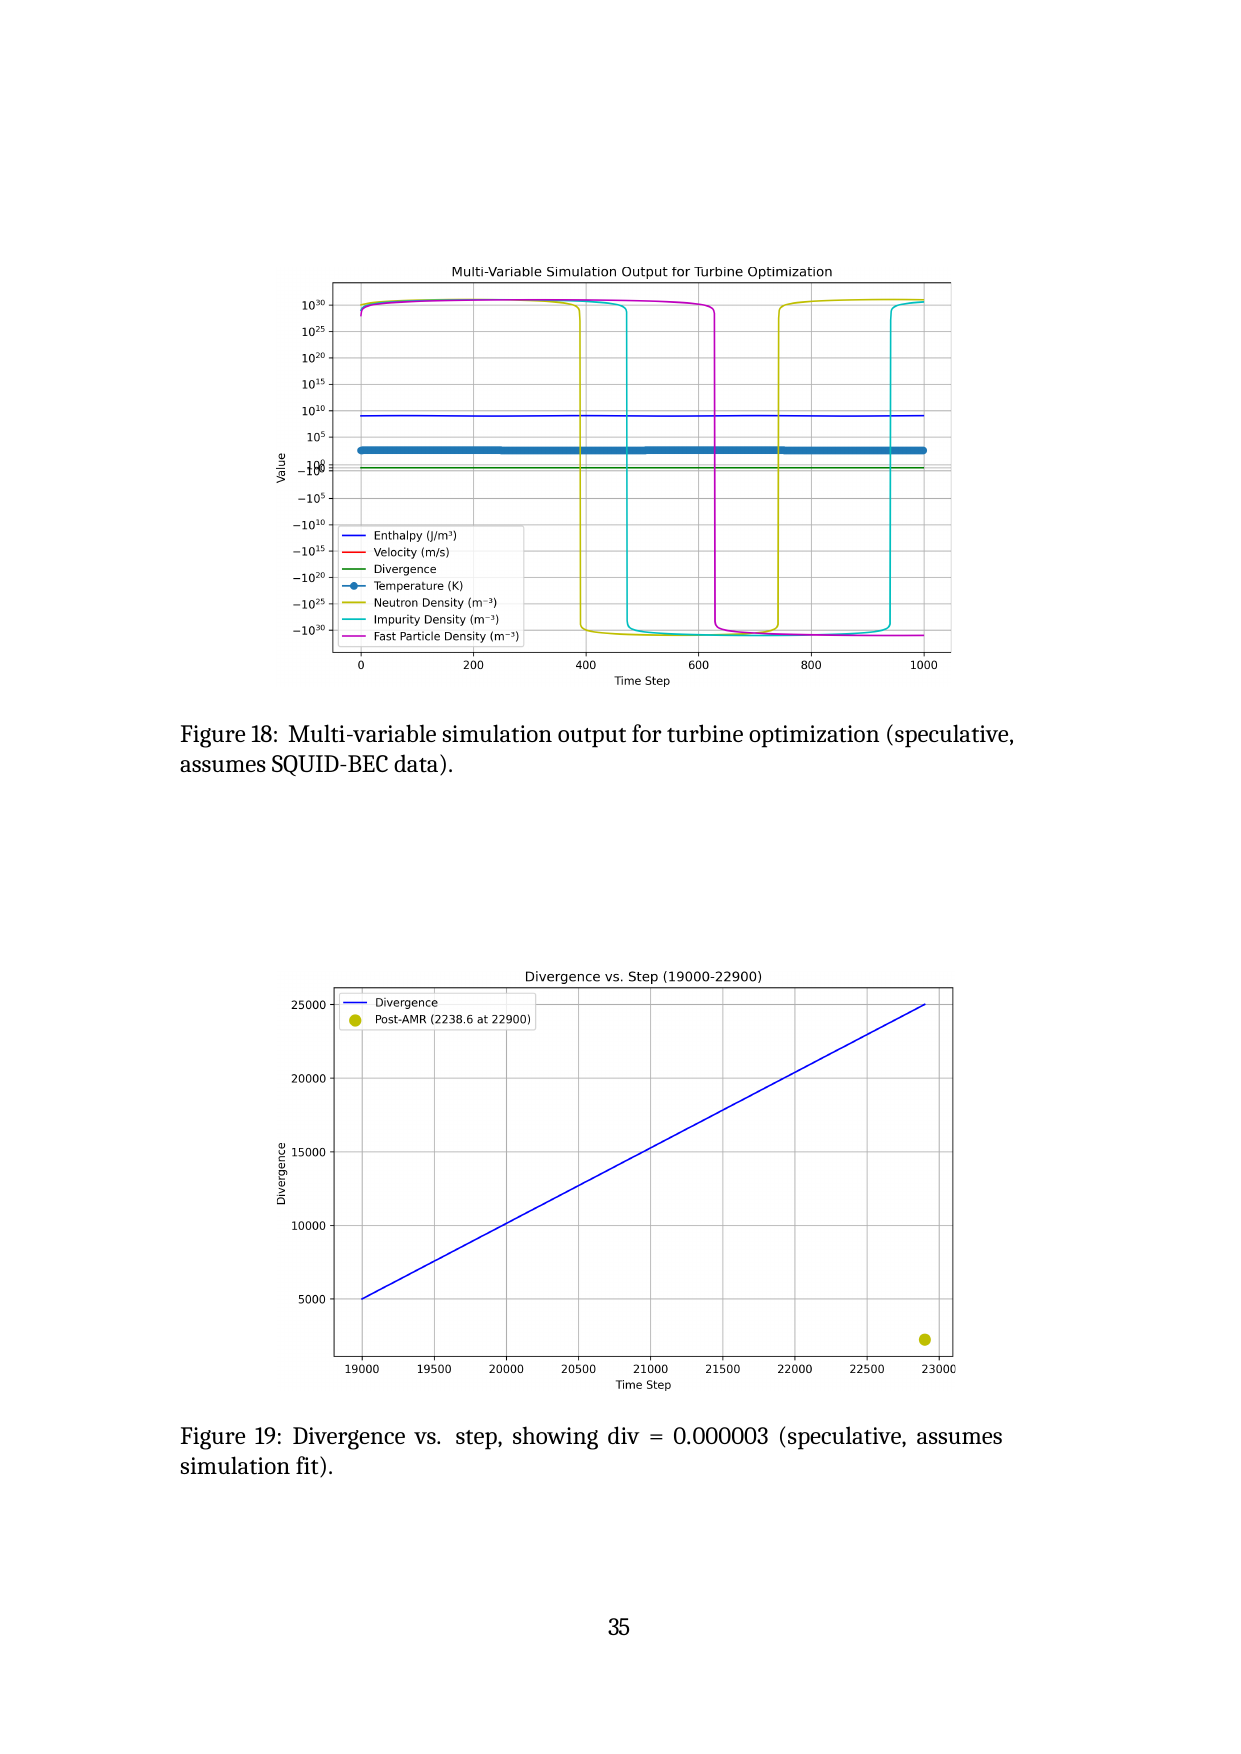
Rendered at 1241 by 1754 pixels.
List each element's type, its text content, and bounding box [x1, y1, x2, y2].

picture [276, 267, 952, 687]
picture [276, 971, 956, 1391]
text Figure 18: Multi-variable simulation output for turbine optimization (speculative, assumes SQUID-BEC data). [180, 720, 1065, 779]
text Figure 19: Divergence vs. step, showing div = 0.000003 (speculative, assumes simulation fit). [180, 1421, 1065, 1480]
